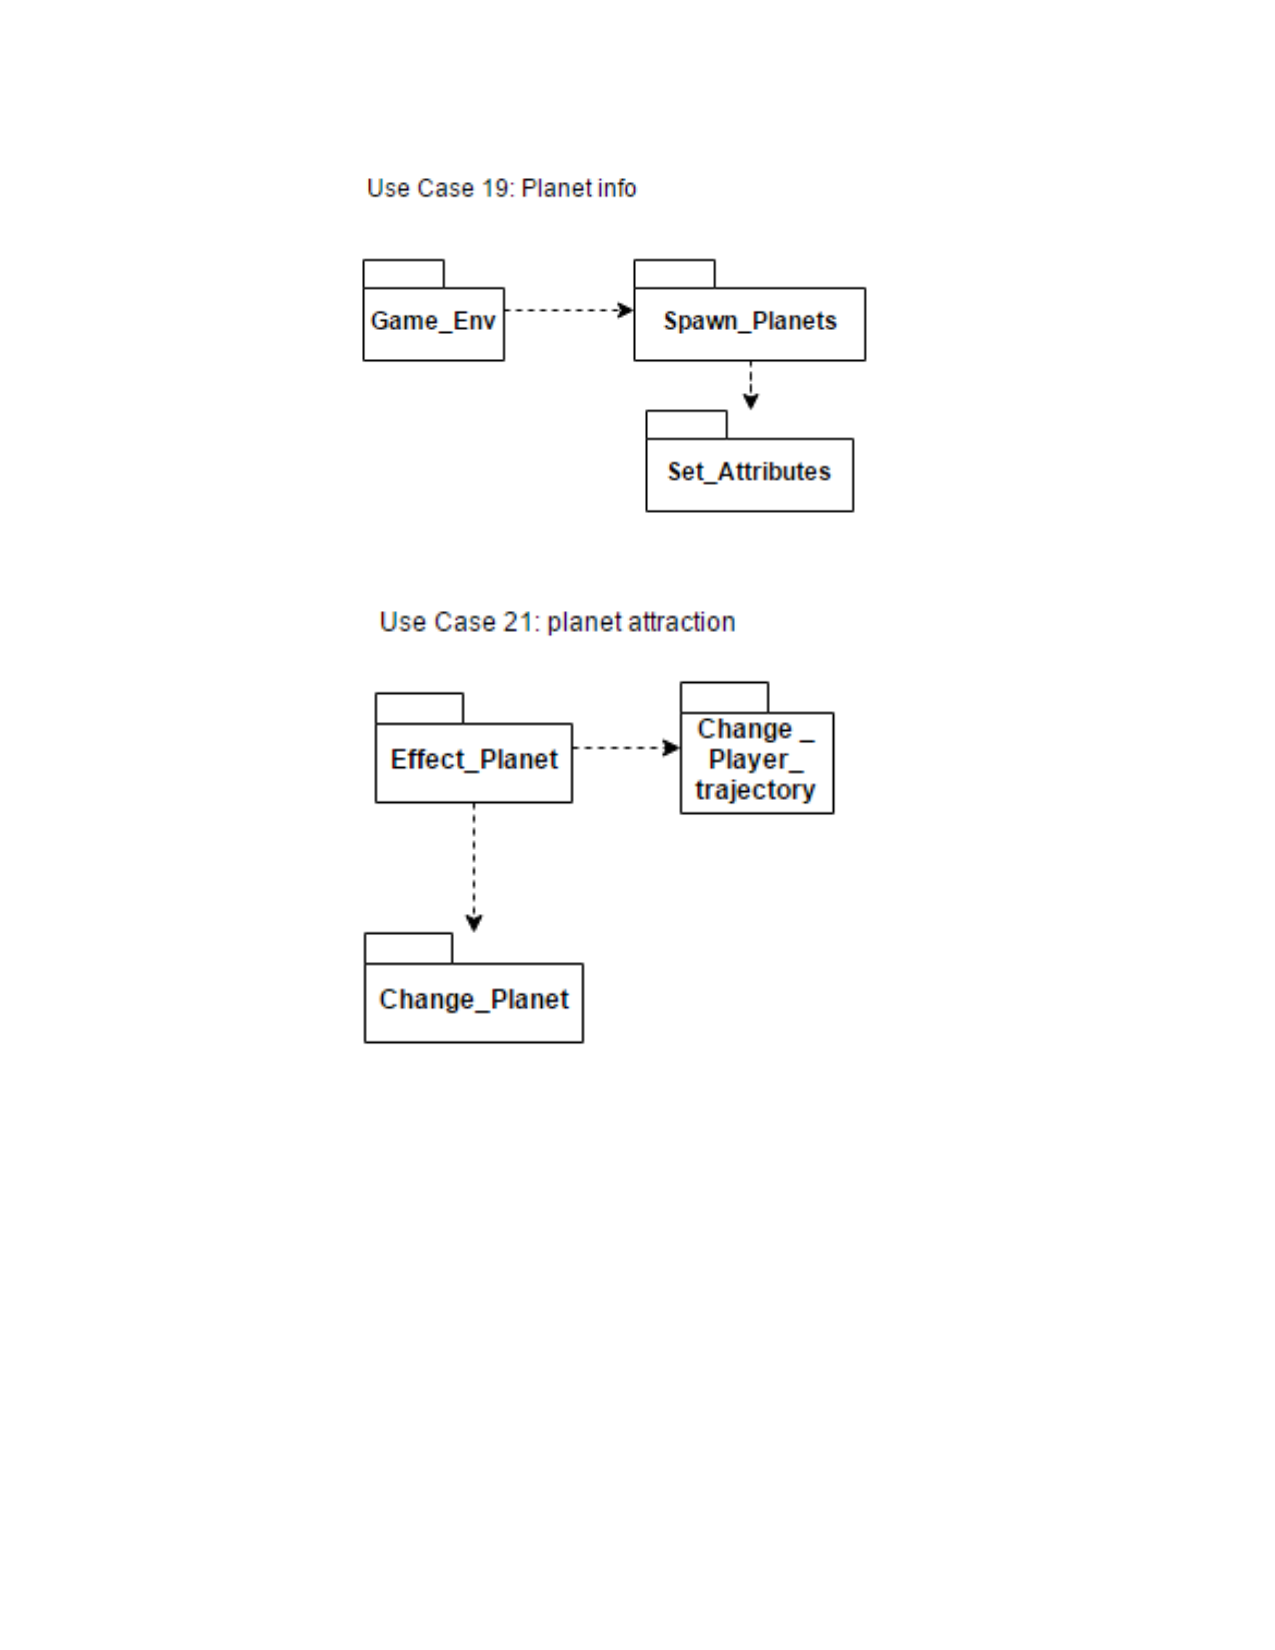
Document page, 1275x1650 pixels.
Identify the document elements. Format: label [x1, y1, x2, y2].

picture [343, 150, 939, 549]
picture [297, 563, 978, 1079]
